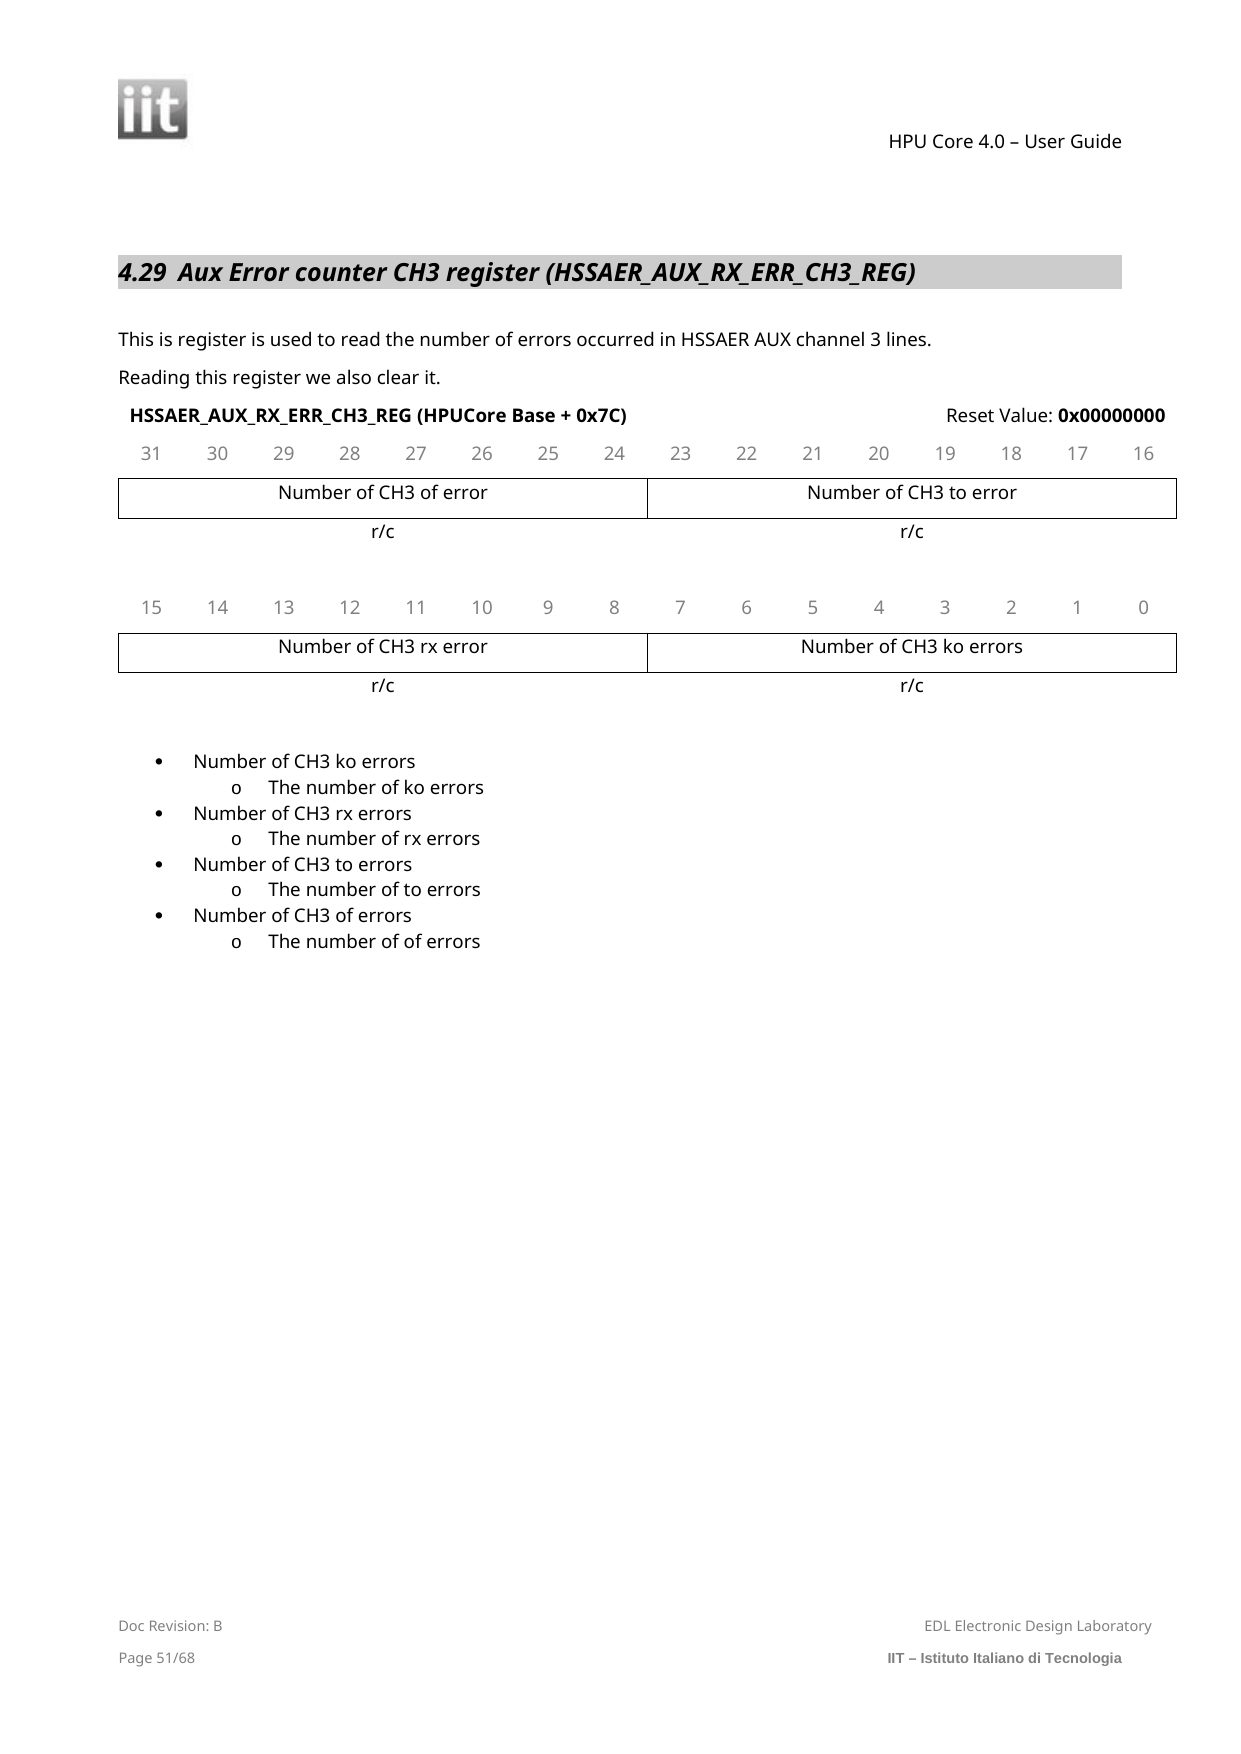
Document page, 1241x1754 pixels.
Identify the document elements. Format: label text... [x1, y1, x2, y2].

subtitle Aux Error counter CH3 register (HSSAER_AUX_RX_ERR_CH3_REG) [118, 255, 1122, 289]
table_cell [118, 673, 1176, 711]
list Number of CH3 of errors [156, 902, 1122, 928]
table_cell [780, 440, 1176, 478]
text Reading this register we also clear it. [118, 364, 1122, 390]
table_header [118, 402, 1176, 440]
list The number of of errors [231, 928, 1122, 954]
list Number of CH3 to errors [156, 851, 1122, 877]
list The number of ko errors [231, 774, 1122, 800]
list The number of to errors [231, 877, 1122, 902]
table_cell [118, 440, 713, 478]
list The number of rx errors [231, 825, 1122, 851]
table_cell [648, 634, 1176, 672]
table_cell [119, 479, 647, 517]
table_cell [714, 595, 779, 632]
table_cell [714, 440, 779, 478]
picture [118, 73, 194, 149]
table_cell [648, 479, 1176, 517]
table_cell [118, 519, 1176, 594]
text This is register is used to read the number of errors occurred in HSSAER AUX channel 3 lines. [118, 326, 1122, 352]
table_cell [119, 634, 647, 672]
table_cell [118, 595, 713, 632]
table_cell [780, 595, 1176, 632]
list Number of CH3 rx errors [156, 800, 1122, 825]
list Number of CH3 ko errors [156, 749, 1122, 774]
